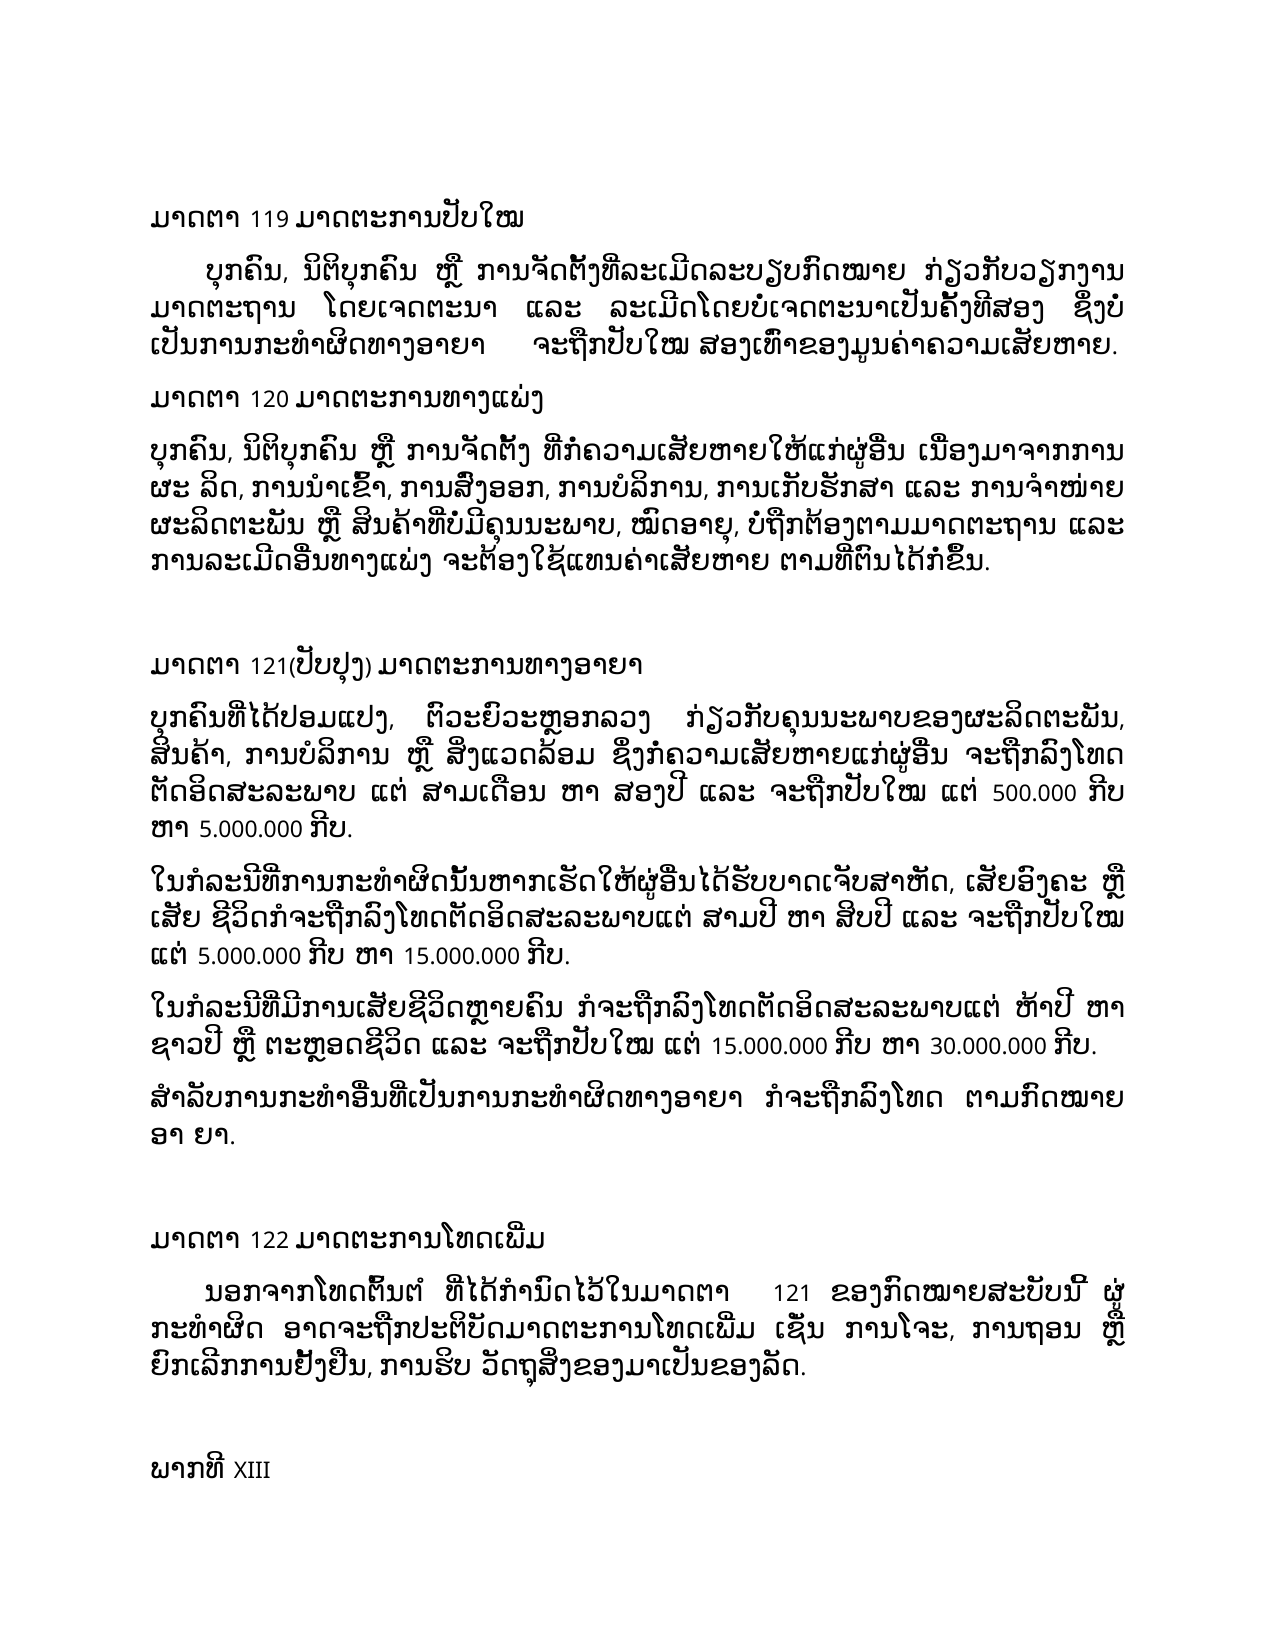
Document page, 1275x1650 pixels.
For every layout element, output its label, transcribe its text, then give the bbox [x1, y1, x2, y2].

text ບຸກຄົນ, ນິຕິບຸກຄົນ ຫຼື ການຈັດຕັ້ງ ທີ່ກໍ່ຄວາມເສັຍຫາຍໃຫ້ແກ່ຜູ່ອື່ນ ເນື່ອງມາຈາກການຜະ ລິດ, ການນຳເຂົ້າ, ການສົ່ງອອກ, ການບໍລິການ, ການເກັບຮັກສາ ແລະ ການຈຳໜ່າຍຜະລິດຕະພັນ ຫຼື ສິນຄ້າທີ່ບໍ່ມີຄຸນນະພາບ, ໝົດອາຍຸ, ບໍ່ຖືກຕ້ອງຕາມມາດຕະຖານ ແລະ ການລະເມີດອື່ນທາງແພ່ງ ຈະຕ້ອງໃຊ້ແທນຄ່າເສັຍຫາຍ ຕາມທີ່ຕົນໄດ້ກໍ່ຂຶ້ນ. [150, 434, 1125, 578]
text ມາດຕາ 119 ມາດຕະການປັບໃໝ [150, 200, 1125, 234]
text ມາດຕາ 120 ມາດຕະການທາງແພ່ງ [150, 380, 1125, 414]
text ໃນກໍລະນີທີ່ການກະທຳຜິດນັ້ນຫາກເຮັດໃຫ້ຜູ່ອື່ນໄດ້ຮັບບາດເຈັບສາຫັດ, ເສັຍອົງຄະ ຫຼື ເສັຍ ຊີວິດກໍຈະຖືກລົງໂທດຕັດອິດສະລະພາບແຕ່ ສາມປີ ຫາ ສິບປີ ແລະ ຈະຖືກປັບໃໝ ແຕ່ 5.000.000 ກີບ ຫາ 15.000.000 ກີບ. [150, 864, 1125, 971]
text ນອກຈາກໂທດຕົ້ນຕໍ ທີ່ໄດ້ກໍານົດໄວ້ໃນມາດຕາ 121 ຂອງກົດໝາຍສະບັບນີ້ ຜູ່ກະທຳຜິດ ອາດຈະຖືກປະຕິບັດມາດຕະການໂທດເພີ່ມ ເຊັ່ນ ການໂຈະ, ການຖອນ ຫຼື ຍົກເລີກການຢັ້ງຢືນ, ການຮິບ ວັດຖຸສິ່ງຂອງມາເປັນຂອງລັດ. [150, 1274, 1125, 1382]
text ສຳລັບການກະທຳອື່ນທີ່ເປັນການກະທຳຜິດທາງອາຍາ ກໍຈະຖືກລົງໂທດ ຕາມກົດໝາຍອາ ຍາ. [150, 1081, 1125, 1151]
text ມາດຕາ 121(ປັບປຸງ) ມາດຕະການທາງອາຍາ [150, 647, 1125, 681]
text ໃນກໍລະນີທີ່ມີການເສັຍຊີວິດຫຼາຍຄົນ ກໍຈະຖືກລົງໂທດຕັດອິດສະລະພາບແຕ່ ຫ້າປີ ຫາ ຊາວປີ ຫຼື ຕະຫຼອດຊີວິດ ແລະ ຈະຖືກປັບໃໝ ແຕ່ 15.000.000 ກີບ ຫາ 30.000.000 ກີບ. [150, 991, 1125, 1061]
text ພາກທີ XIII [150, 1452, 1125, 1486]
text ບຸກຄົນທີ່ໄດ້ປອມແປງ, ຕົວະຍົວະຫຼອກລວງ ກ່ຽວກັບຄຸນນະພາບຂອງຜະລິດຕະພັນ, ສິນຄ້າ, ການບໍລິການ ຫຼື ສິ່ງແວດລ້ອມ ຊຶ່ງກໍ່ຄວາມເສັຍຫາຍແກ່ຜູ່ອື່ນ ຈະຖືກລົງໂທດຕັດອິດສະລະພາບ ແຕ່ ສາມເດືອນ ຫາ ສອງປີ ແລະ ຈະຖືກປັບໃໝ ແຕ່ 500.000 ກີບ ຫາ 5.000.000 ກີບ. [150, 701, 1125, 845]
text ບຸກຄົນ, ນິຕິບຸກຄົນ ຫຼື ການຈັດຕັ້ງທີ່ລະເມີດລະບຽບກົດໝາຍ ກ່ຽວກັບວຽກງານມາດຕະຖານ ໂດຍເຈດຕະນາ ແລະ ລະເມີດໂດຍບໍ່ເຈດຕະນາເປັນຄັ້ງທີສອງ ຊຶ່ງບໍ່ເປັນການກະທຳຜິດທາງອາຍາ ຈະຖືກປັບໃໝ ສອງເທົ່າຂອງມູນຄ່າຄວາມເສັຍຫາຍ. [150, 254, 1125, 361]
text ມາດຕາ 122 ມາດຕະການໂທດເພີ່ມ [150, 1221, 1125, 1255]
